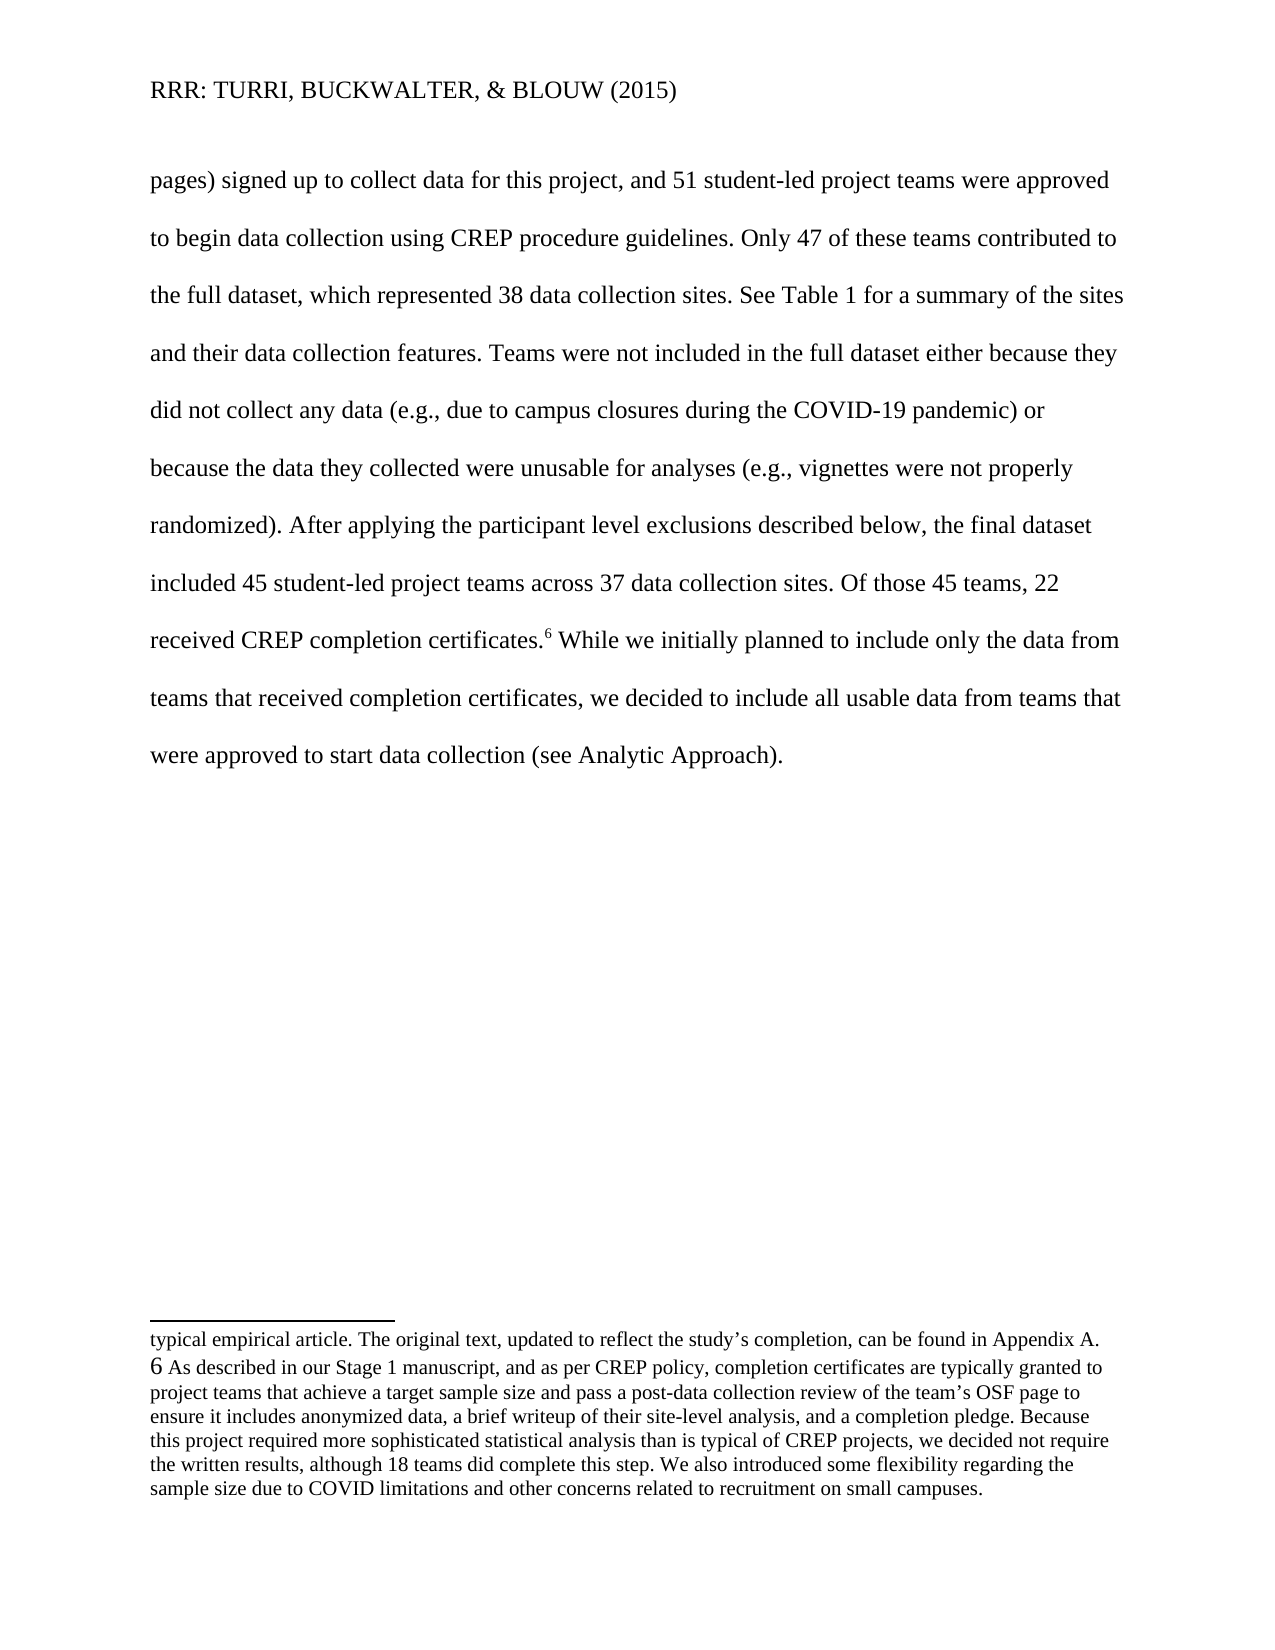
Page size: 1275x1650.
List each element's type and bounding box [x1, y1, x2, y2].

text [150, 165, 1125, 769]
